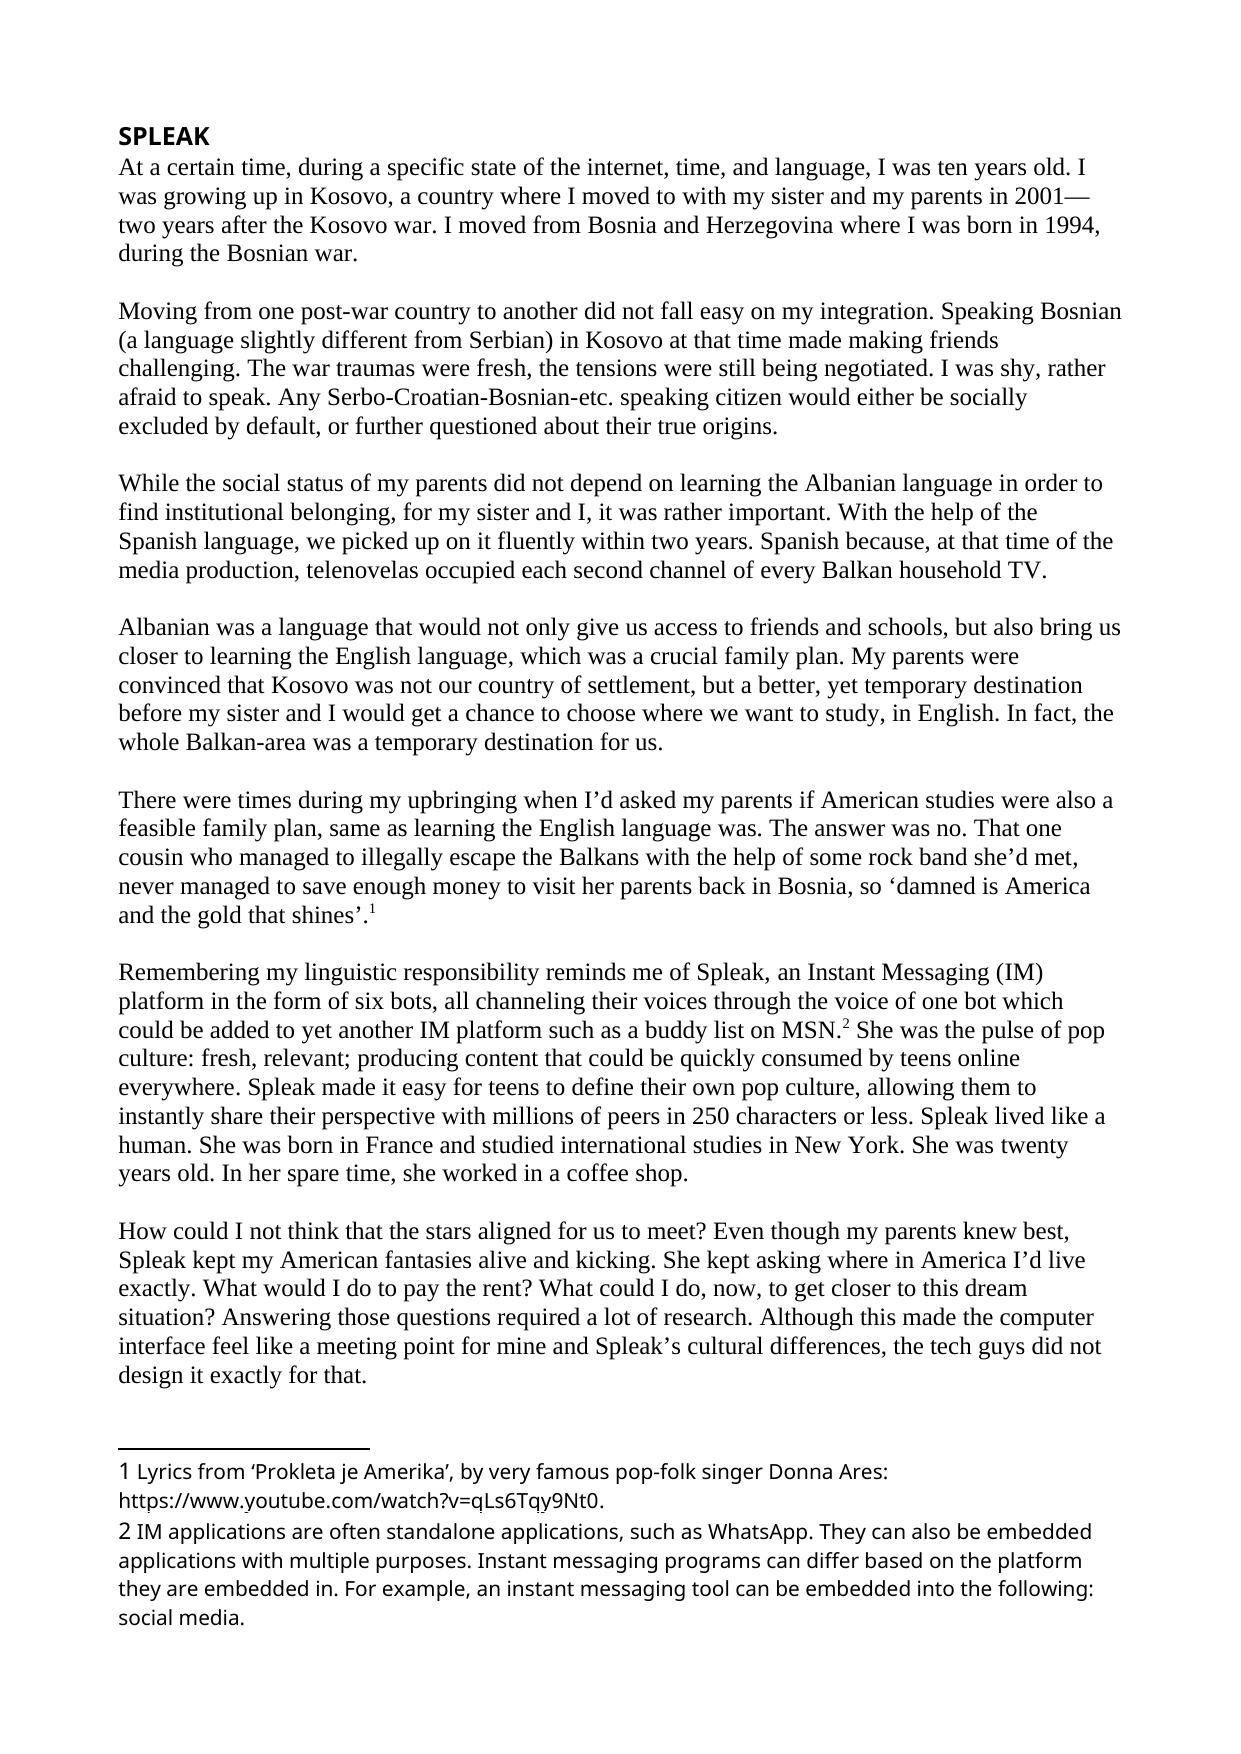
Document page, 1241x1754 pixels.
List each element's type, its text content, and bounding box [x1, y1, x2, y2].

text At a certain time, during a specific state of the internet, time, and language, I was ten years old. I was growing up in Kosovo, a country where I moved to with my sister and my parents in 2001—two years after the Kosovo war. I moved from Bosnia and Herzegovina where I was born in 1994, during the Bosnian war. [118, 152, 1122, 267]
text There were times during my upbringing when I’d asked my parents if American studies were also a feasible family plan, same as learning the English language was. The answer was no. That one cousin who managed to illegally escape the Balkans with the help of some rock band she’d met, never managed to save enough money to visit her parents back in Bosnia, so ‘damned is America and the gold that shines’. [118, 785, 1122, 928]
text Albanian was a language that would not only give us access to friends and schools, but also bring us closer to learning the English language, which was a crucial family plan. My parents were convinced that Kosovo was not our country of settlement, but a better, yet temporary destination before my sister and I would get a chance to choose where we want to study, in English. In fact, the whole Balkan-area was a temporary destination for us. [118, 612, 1122, 756]
text Spleak [118, 118, 1122, 152]
text How could I not think that the stars aligned for us to meet? Even though my parents knew best, Spleak kept my American fantasies alive and kicking. She kept asking where in America I’d live exactly. What would I do to pay the rent? What could I do, now, to get closer to this dream situation? Answering those questions required a lot of research. Although this made the computer interface feel like a meeting point for mine and Spleak’s cultural differences, the tech guys did not design it exactly for that. [118, 1216, 1122, 1388]
text Remembering my linguistic responsibility reminds me of Spleak, an Instant Messaging (IM) platform in the form of six bots, all channeling their voices through the voice of one bot which could be added to yet another IM platform such as a buddy list on MSN. She was the pulse of pop culture: fresh, relevant; producing content that could be quickly consumed by teens online everywhere. Spleak made it easy for teens to define their own pop culture, allowing them to instantly share their perspective with millions of peers in 250 characters or less. Spleak lived like a human. She was born in France and studied international studies in New York. She was twenty years old. In her spare time, she worked in a coffee shop. [118, 957, 1122, 1187]
text Moving from one post-war country to another did not fall easy on my integration. Speaking Bosnian (a language slightly different from Serbian) in Kosovo at that time made making friends challenging. The war traumas were fresh, the tensions were still being negotiated. I was shy, rather afraid to speak. Any Serbo-Croatian-Bosnian-etc. speaking citizen would either be socially excluded by default, or further questioned about their true origins. [118, 296, 1122, 440]
text While the social status of my parents did not depend on learning the Albanian language in order to find institutional belonging, for my sister and I, it was rather important. With the help of the Spanish language, we picked up on it fluently within two years. Spanish because, at that time of the media production, telenovelas occupied each second channel of every Balkan household TV. [118, 468, 1122, 583]
